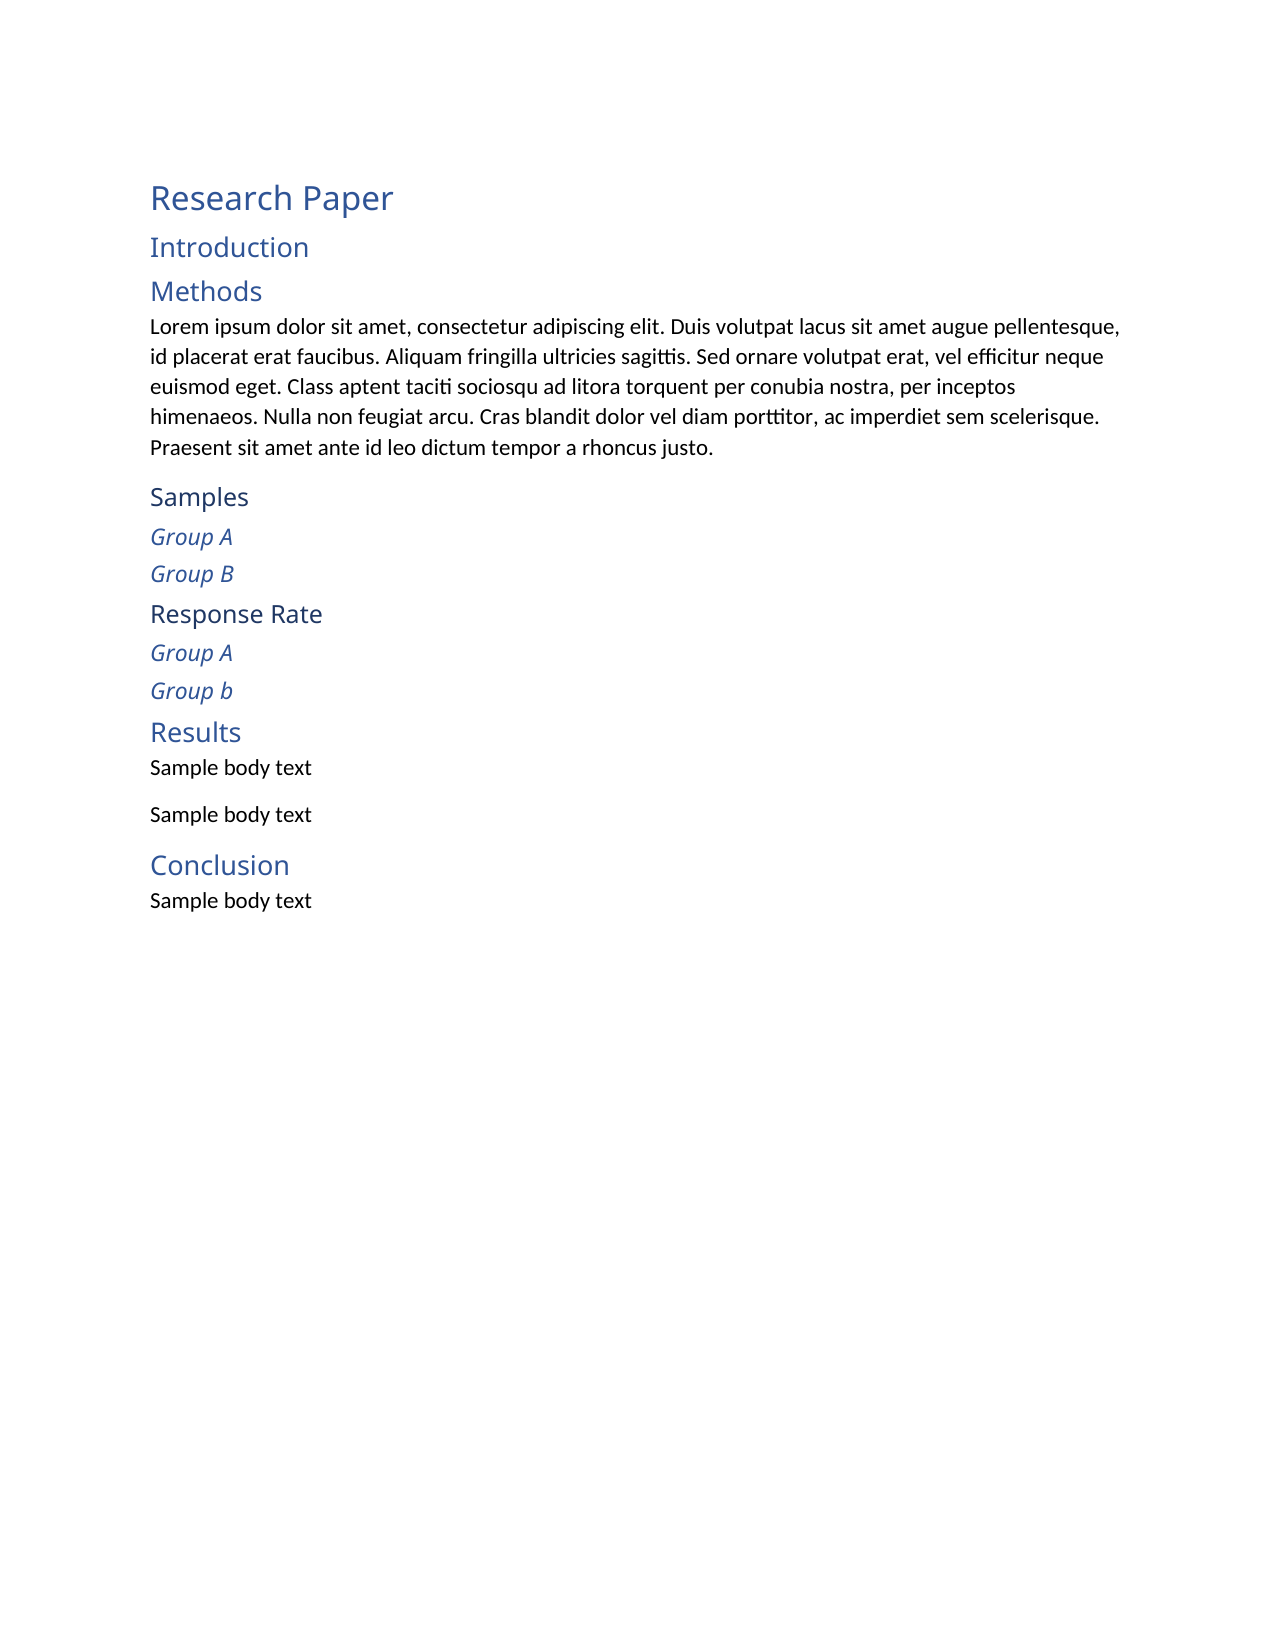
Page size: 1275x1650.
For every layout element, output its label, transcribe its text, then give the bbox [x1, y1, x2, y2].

subtitle Results [150, 713, 1125, 750]
text Lorem ipsum dolor sit amet, consectetur adipiscing elit. Duis volutpat lacus sit amet augue pellentesque, id placerat erat faucibus. Aliquam fringilla ultricies sagittis. Sed ornare volutpat erat, vel efficitur neque euismod eget. Class aptent taciti sociosqu ad litora torquent per conubia nostra, per inceptos himenaeos. Nulla non feugiat arcu. Cras blandit dolor vel diam porttitor, ac imperdiet sem scelerisque. Praesent sit amet ante id leo dictum tempor a rhoncus justo. [150, 312, 1125, 461]
subtitle Methods [150, 272, 1125, 309]
subtitle Group b [150, 675, 1125, 706]
subtitle Research Paper [150, 175, 1125, 220]
text Sample body text [150, 886, 1125, 914]
subtitle Group A [150, 521, 1125, 552]
text Sample body text [150, 753, 1125, 781]
subtitle Group A [150, 637, 1125, 668]
subtitle Introduction [150, 228, 1125, 265]
subtitle Response Rate [150, 596, 1125, 630]
subtitle Samples [150, 479, 1125, 514]
subtitle Conclusion [150, 847, 1125, 883]
subtitle Group B [150, 558, 1125, 590]
text Sample body text [150, 800, 1125, 828]
